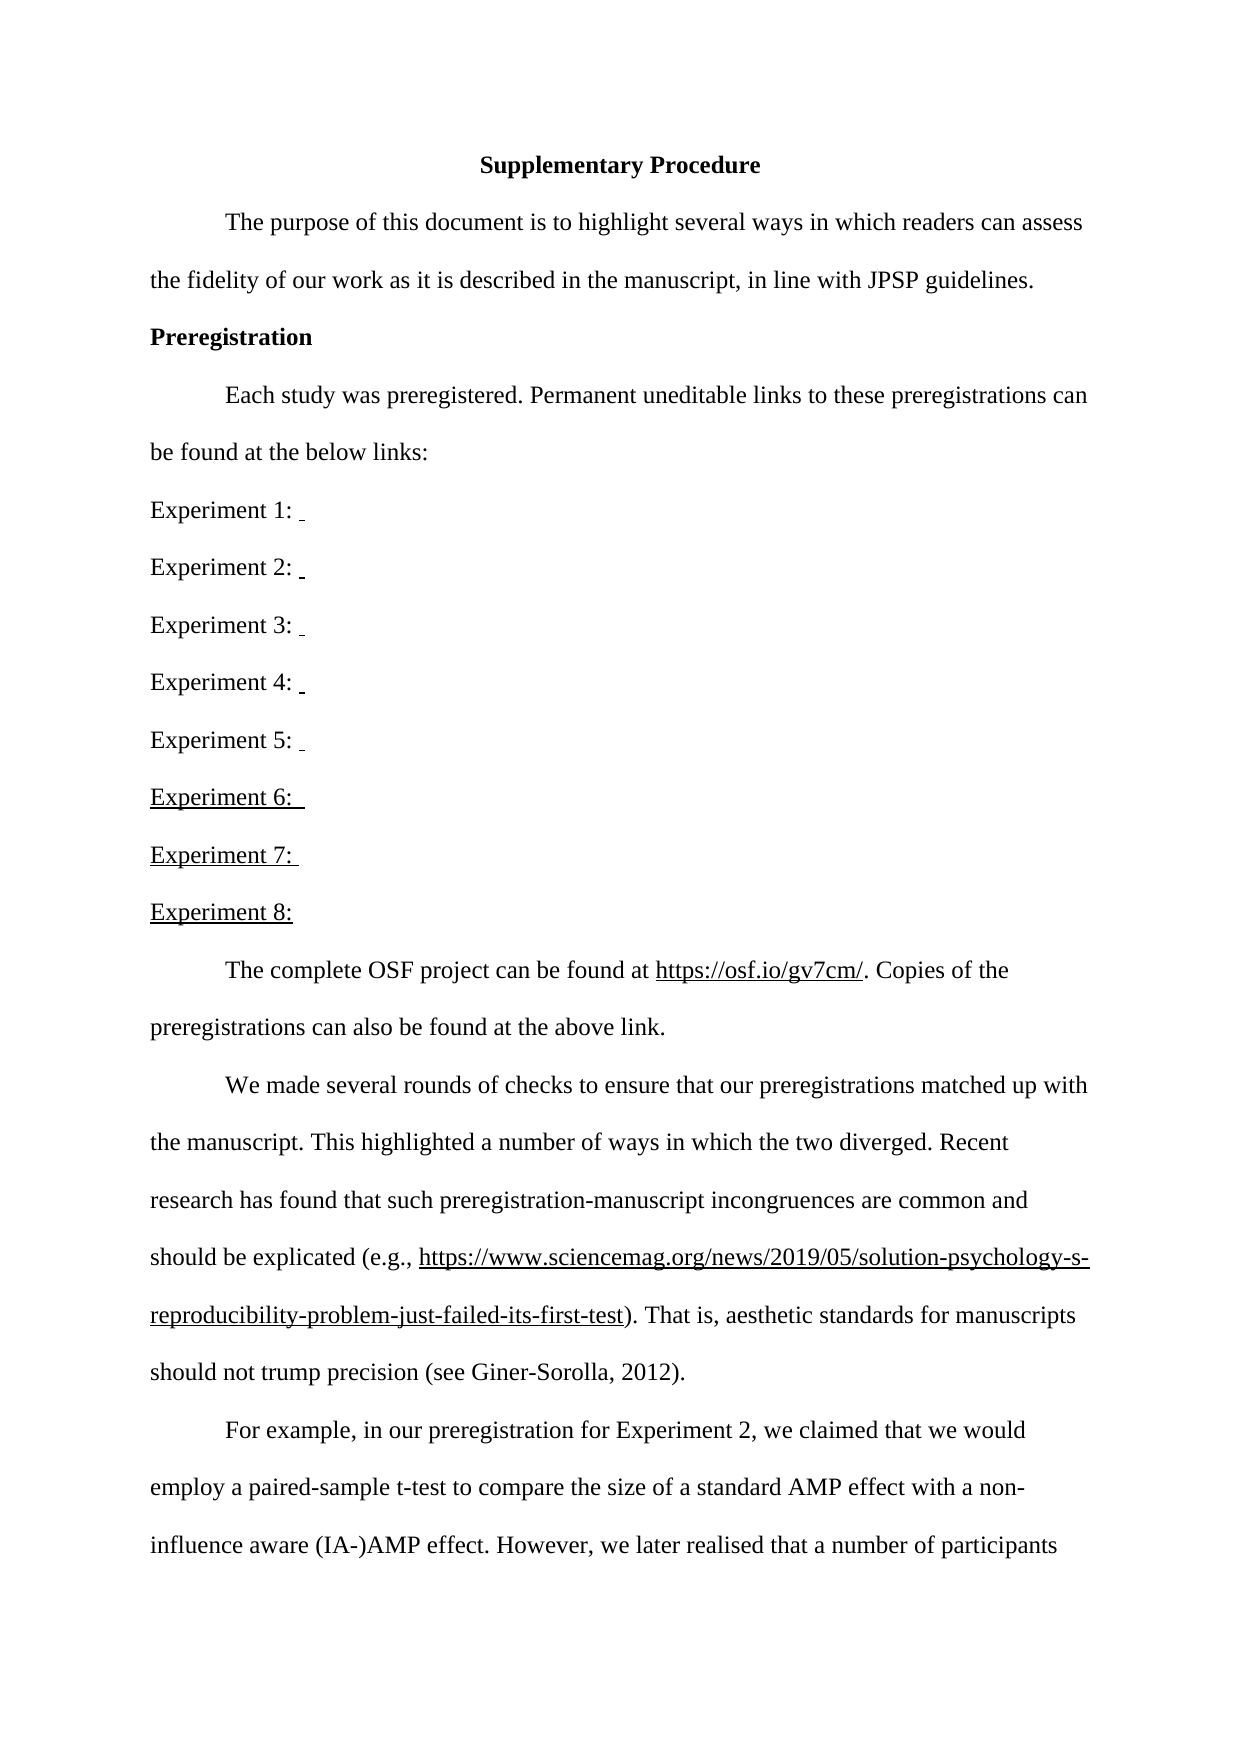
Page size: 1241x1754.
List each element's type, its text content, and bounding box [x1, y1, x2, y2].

text The complete OSF project can be found at https://osf.io/gv7cm/. Copies of the preregistrations can also be found at the above link. [150, 955, 1090, 1041]
text Supplementary Procedure [150, 150, 1090, 179]
text Experiment 3: [150, 610, 1090, 639]
text Each study was preregistered. Permanent uneditable links to these preregistrations can be found at the below links: [150, 380, 1090, 466]
text Preregistration [150, 322, 1090, 351]
text Experiment 7: [150, 840, 1090, 869]
text We made several rounds of checks to ensure that our preregistrations matched up with the manuscript. This highlighted a number of ways in which the two diverged. Recent research has found that such preregistration-manuscript incongruences are common and should be explicated (e.g., https://www.sciencemag.org/news/2019/05/solution-psychology-s-reproducibility-problem-just-failed-its-first-test). That is, aesthetic standards for manuscripts should not trump precision (see Giner-Sorolla, ‎2012). [150, 1070, 1090, 1386]
text Experiment 2: [150, 552, 1090, 581]
text Experiment 1: [150, 495, 1090, 524]
text Experiment 8: [150, 897, 1090, 926]
text Experiment 4: [150, 667, 1090, 696]
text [150, 1415, 1090, 1559]
text Experiment 6: [150, 782, 1090, 811]
text The purpose of this document is to highlight several ways in which readers can assess the fidelity of our work as it is described in the manuscript, in line with JPSP guidelines. [150, 207, 1090, 294]
text Experiment 5: [150, 725, 1090, 754]
